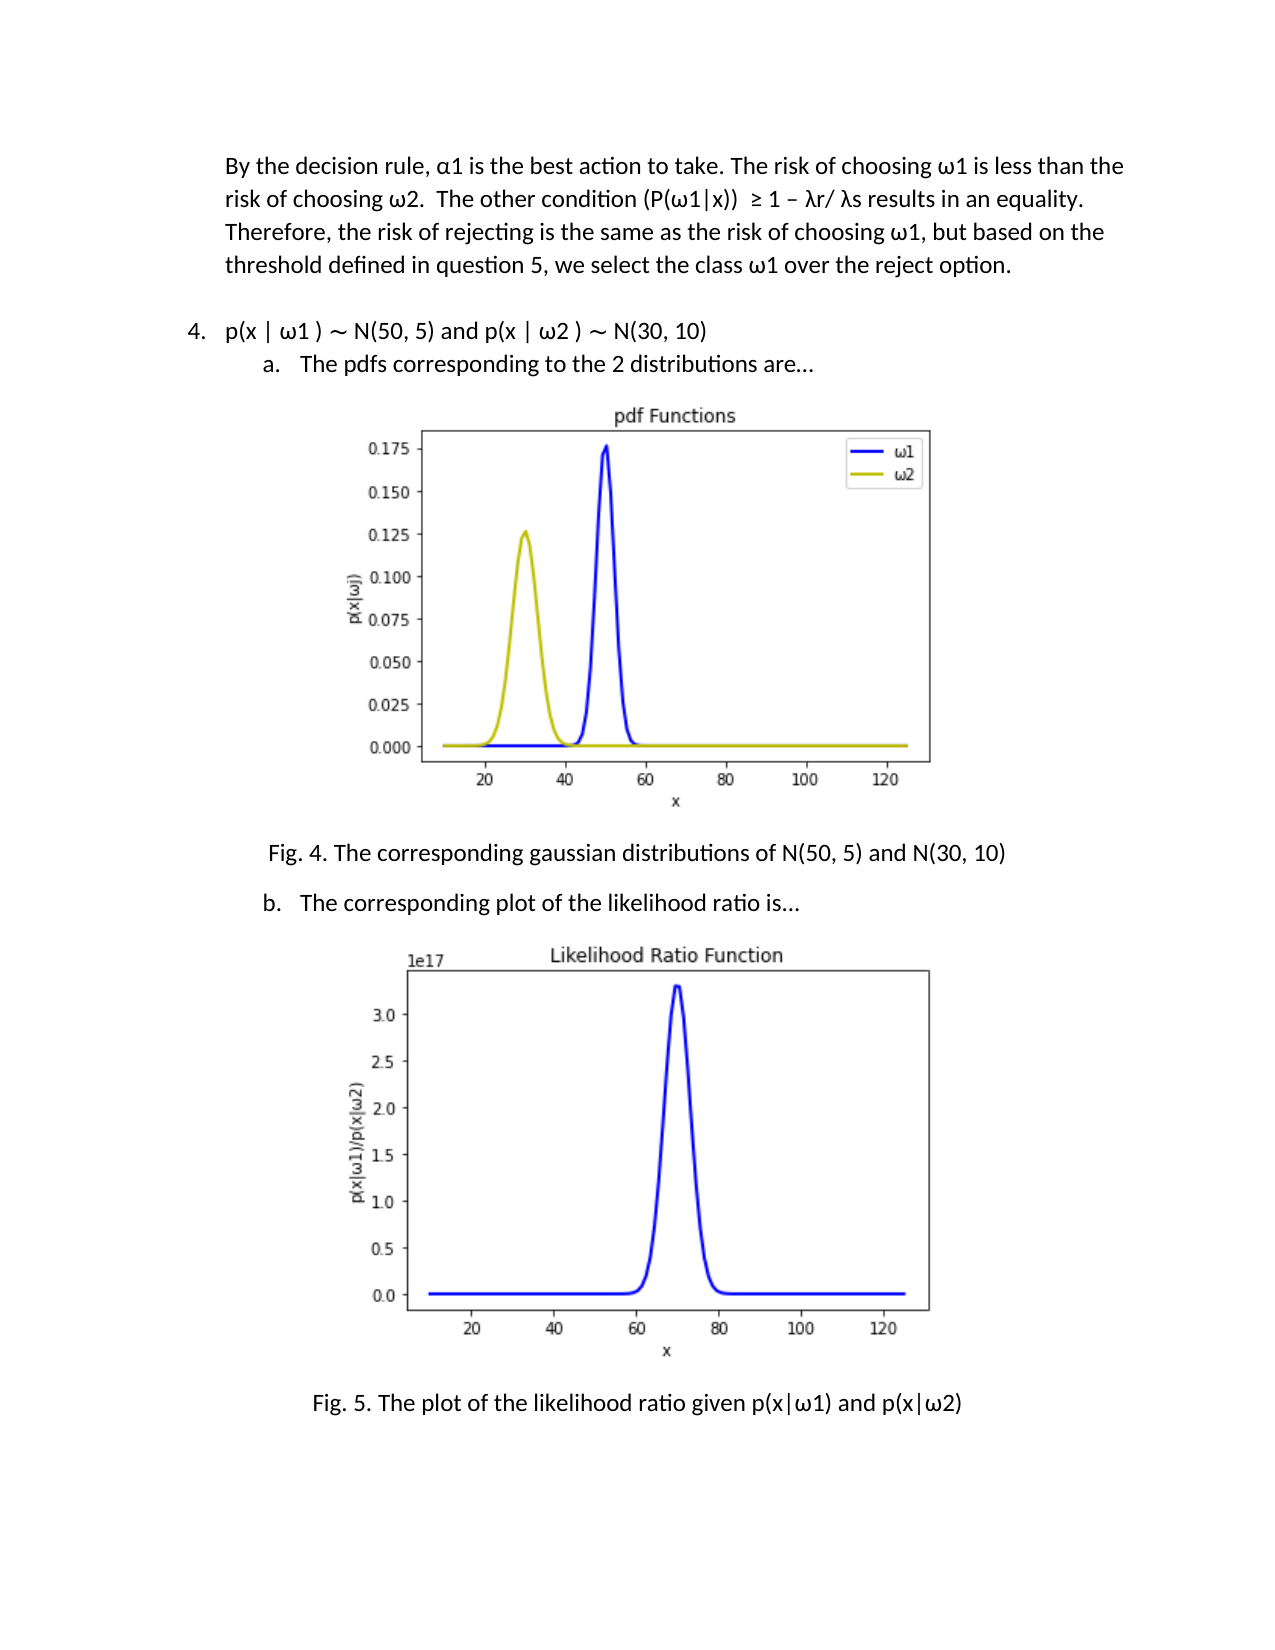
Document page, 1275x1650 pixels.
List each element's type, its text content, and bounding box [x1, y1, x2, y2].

text Fig. 4. The corresponding gaussian distributions of N(50, 5) and N(30, 10) [150, 837, 1125, 868]
list The pdfs corresponding to the 2 distributions are… [262, 348, 1125, 378]
text Fig. 5. The plot of the likelihood ratio given p(x|ω1) and p(x|ω2) [150, 1387, 1125, 1418]
list By the decision rule, α1 is the best action to take. The risk of choosing ω1 is less than the risk of choosing ω2. The other condition (P(ω1|x)) ≥ 1 – λr/ λs results in an equality. Therefore, the risk of rejecting is the same as the risk of choosing ω1, but based on the threshold defined in question 5, we select the class ω1 over the reject option. [225, 150, 1125, 279]
picture [335, 397, 940, 819]
list The corresponding plot of the likelihood ratio is... [262, 887, 1125, 918]
list p(x | ω1 ) ∼ N(50, 5) and p(x | ω2 ) ∼ N(30, 10) [187, 314, 1125, 346]
picture [337, 936, 938, 1369]
